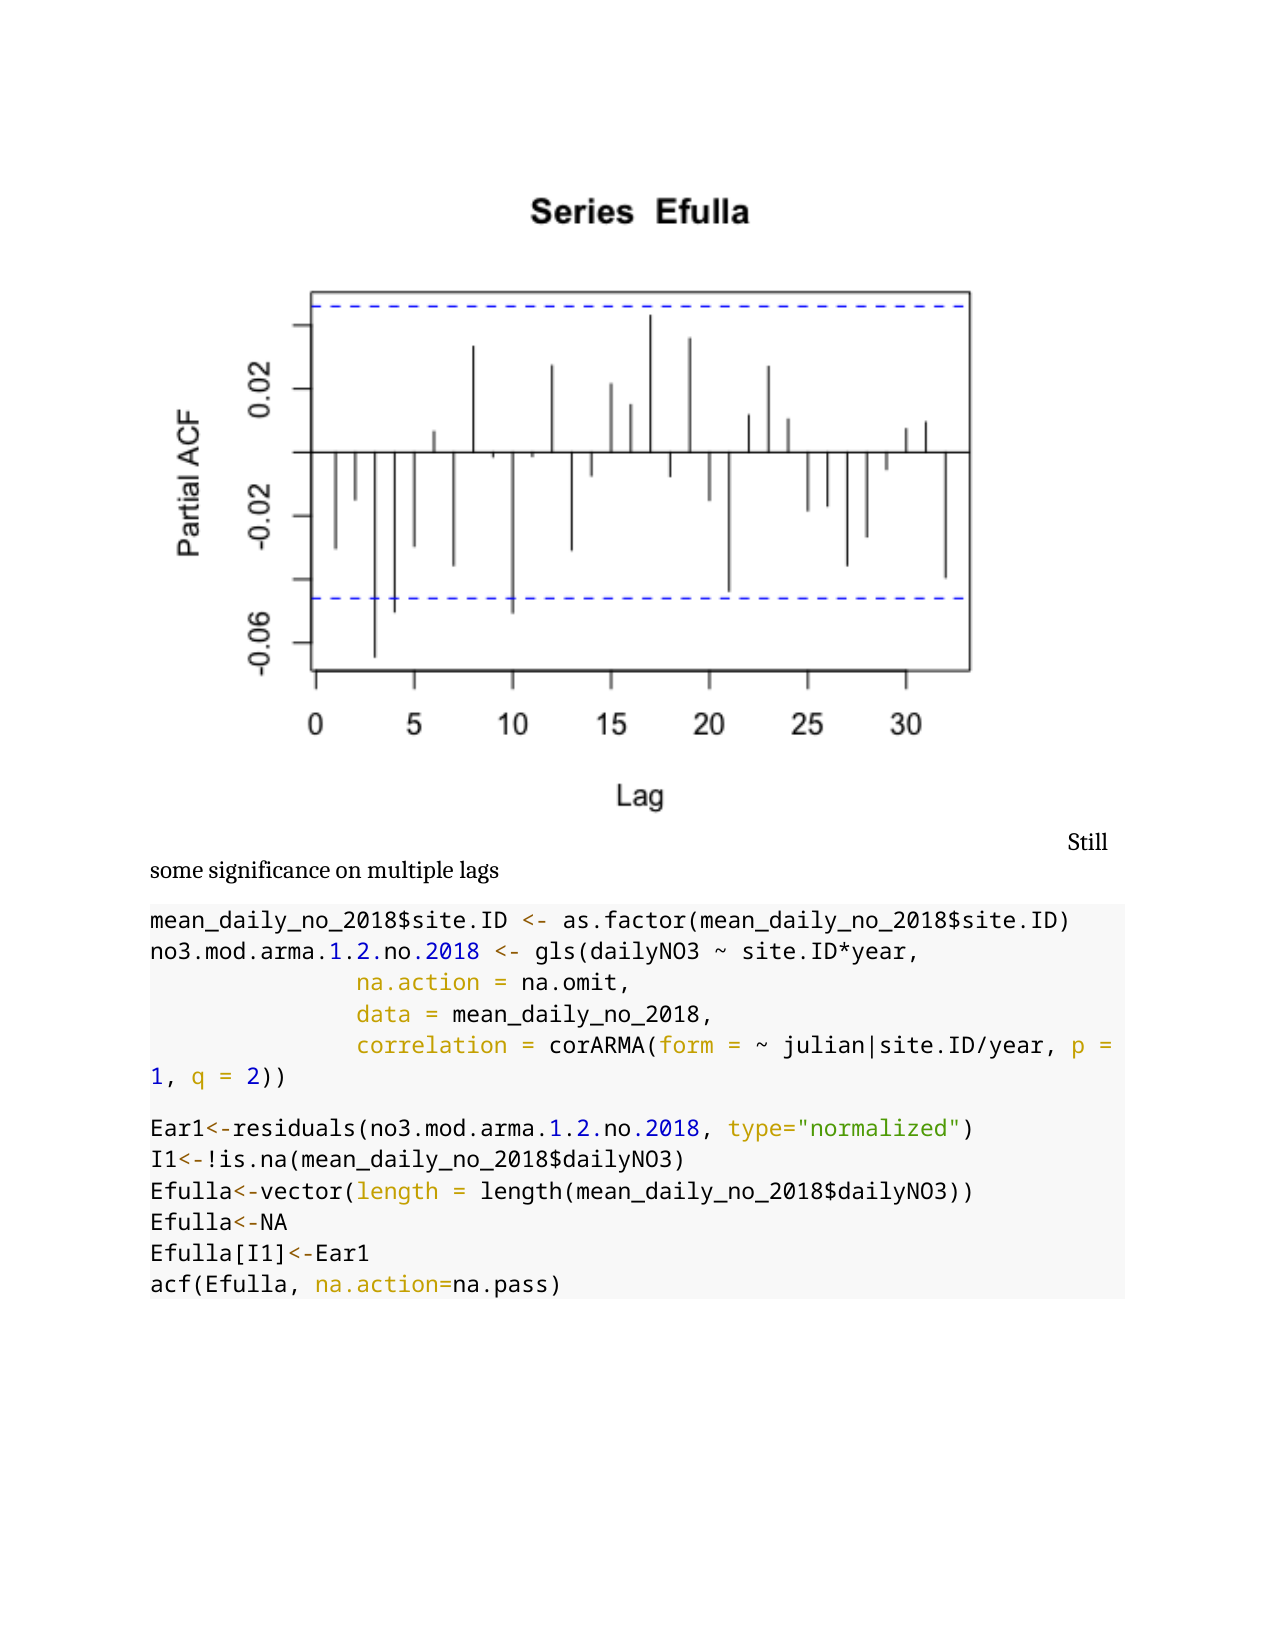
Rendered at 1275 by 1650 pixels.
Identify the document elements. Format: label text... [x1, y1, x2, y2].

picture [168, 150, 1044, 850]
text Ear1<-residuals(no3.mod.arma.1.2.no.2018, type="normalized") I1<-!is.na(mean_daily_no_2018$dailyNO3) Efulla<-vector(length = length(mean_daily_no_2018$dailyNO3)) Efulla<-NA Efulla[I1]<-Ear1 acf(Efulla, na.action=na.pass) [150, 1112, 1125, 1299]
text mean_daily_no_2018$site.ID <- as.factor(mean_daily_no_2018$site.ID) no3.mod.arma.1.2.no.2018 <- gls(dailyNO3 ~ site.ID*year, na.action = na.omit, data = mean_daily_no_2018, correlation = corARMA(form = ~ julian|site.ID/year, p = 1, q = 2)) [150, 904, 1125, 1091]
